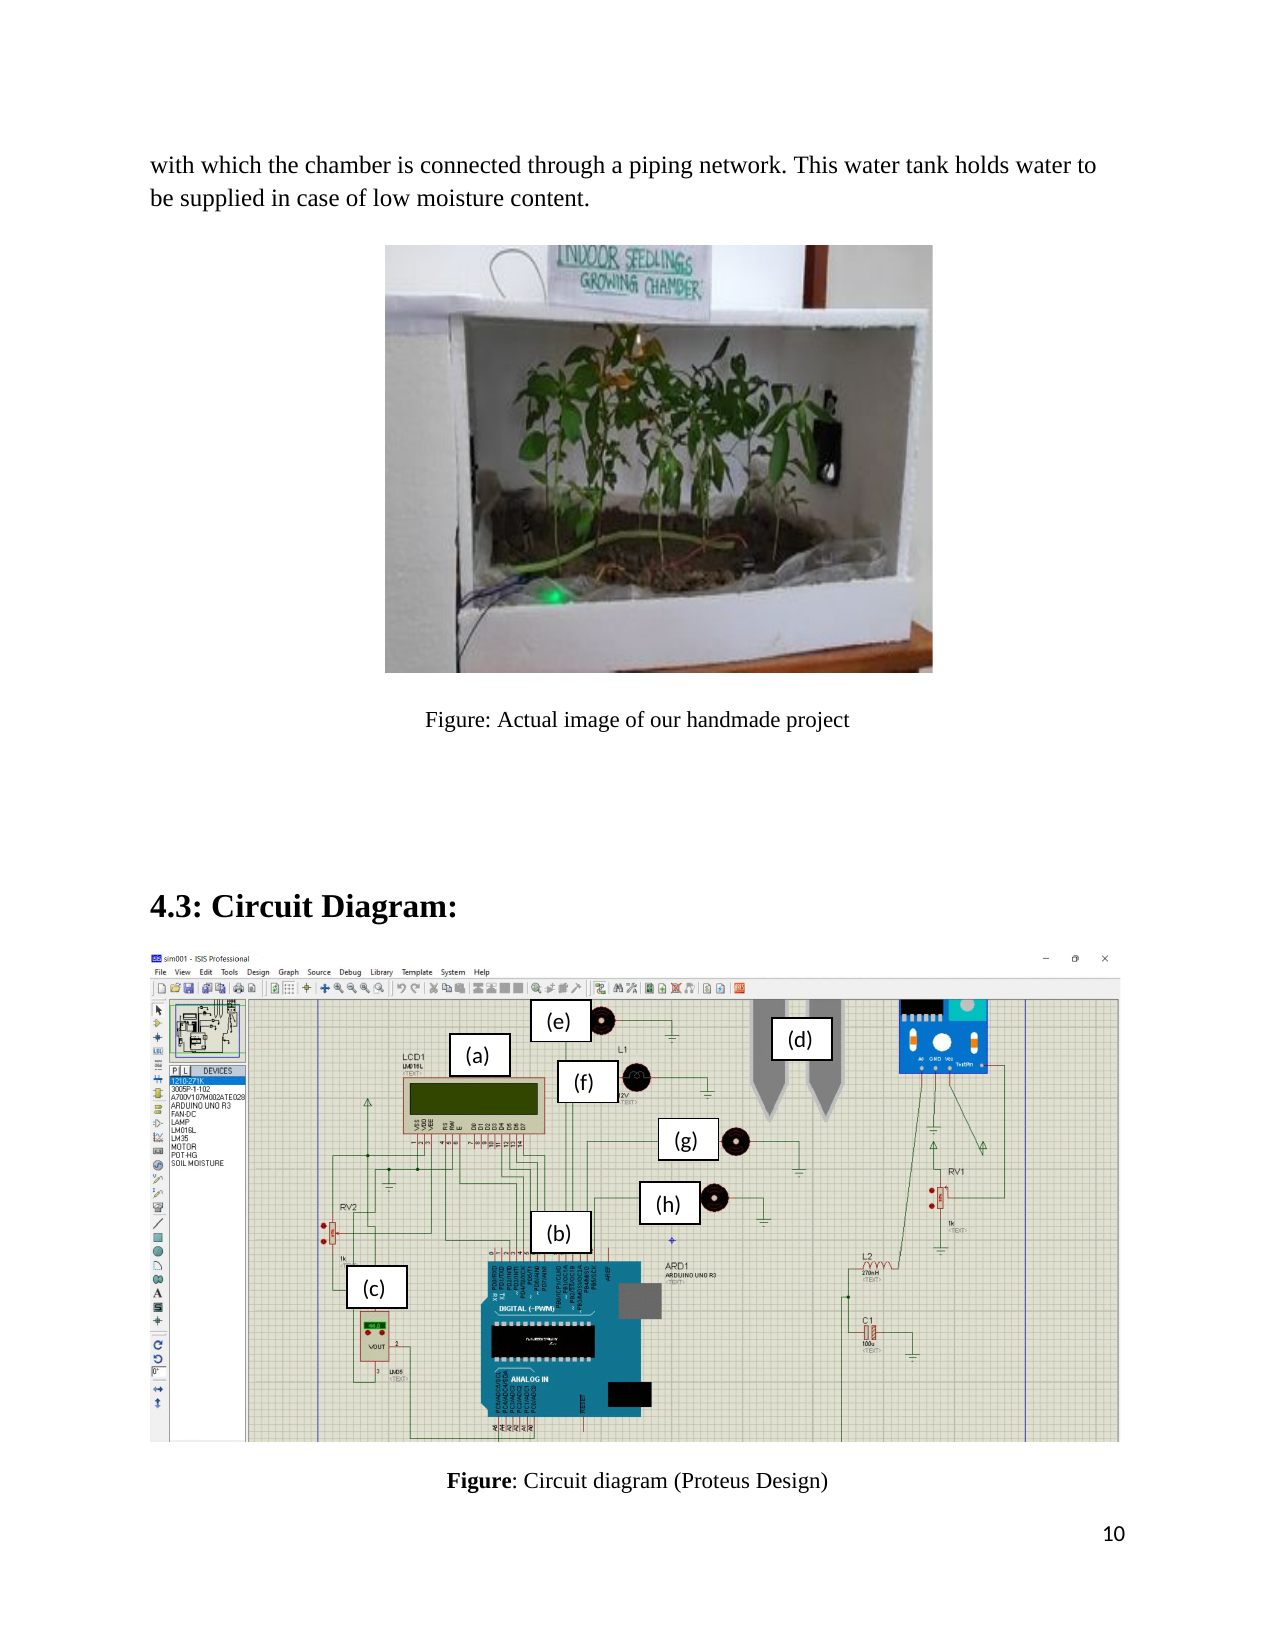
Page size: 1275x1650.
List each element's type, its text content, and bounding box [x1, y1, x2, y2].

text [150, 150, 1125, 212]
picture [150, 951, 1121, 1442]
picture [385, 245, 933, 673]
text 4.3: Circuit Diagram: [150, 887, 1125, 925]
text Figure: Circuit diagram (Proteus Design) [150, 1467, 1125, 1493]
text Figure: Actual image of our handmade project [150, 706, 1125, 732]
